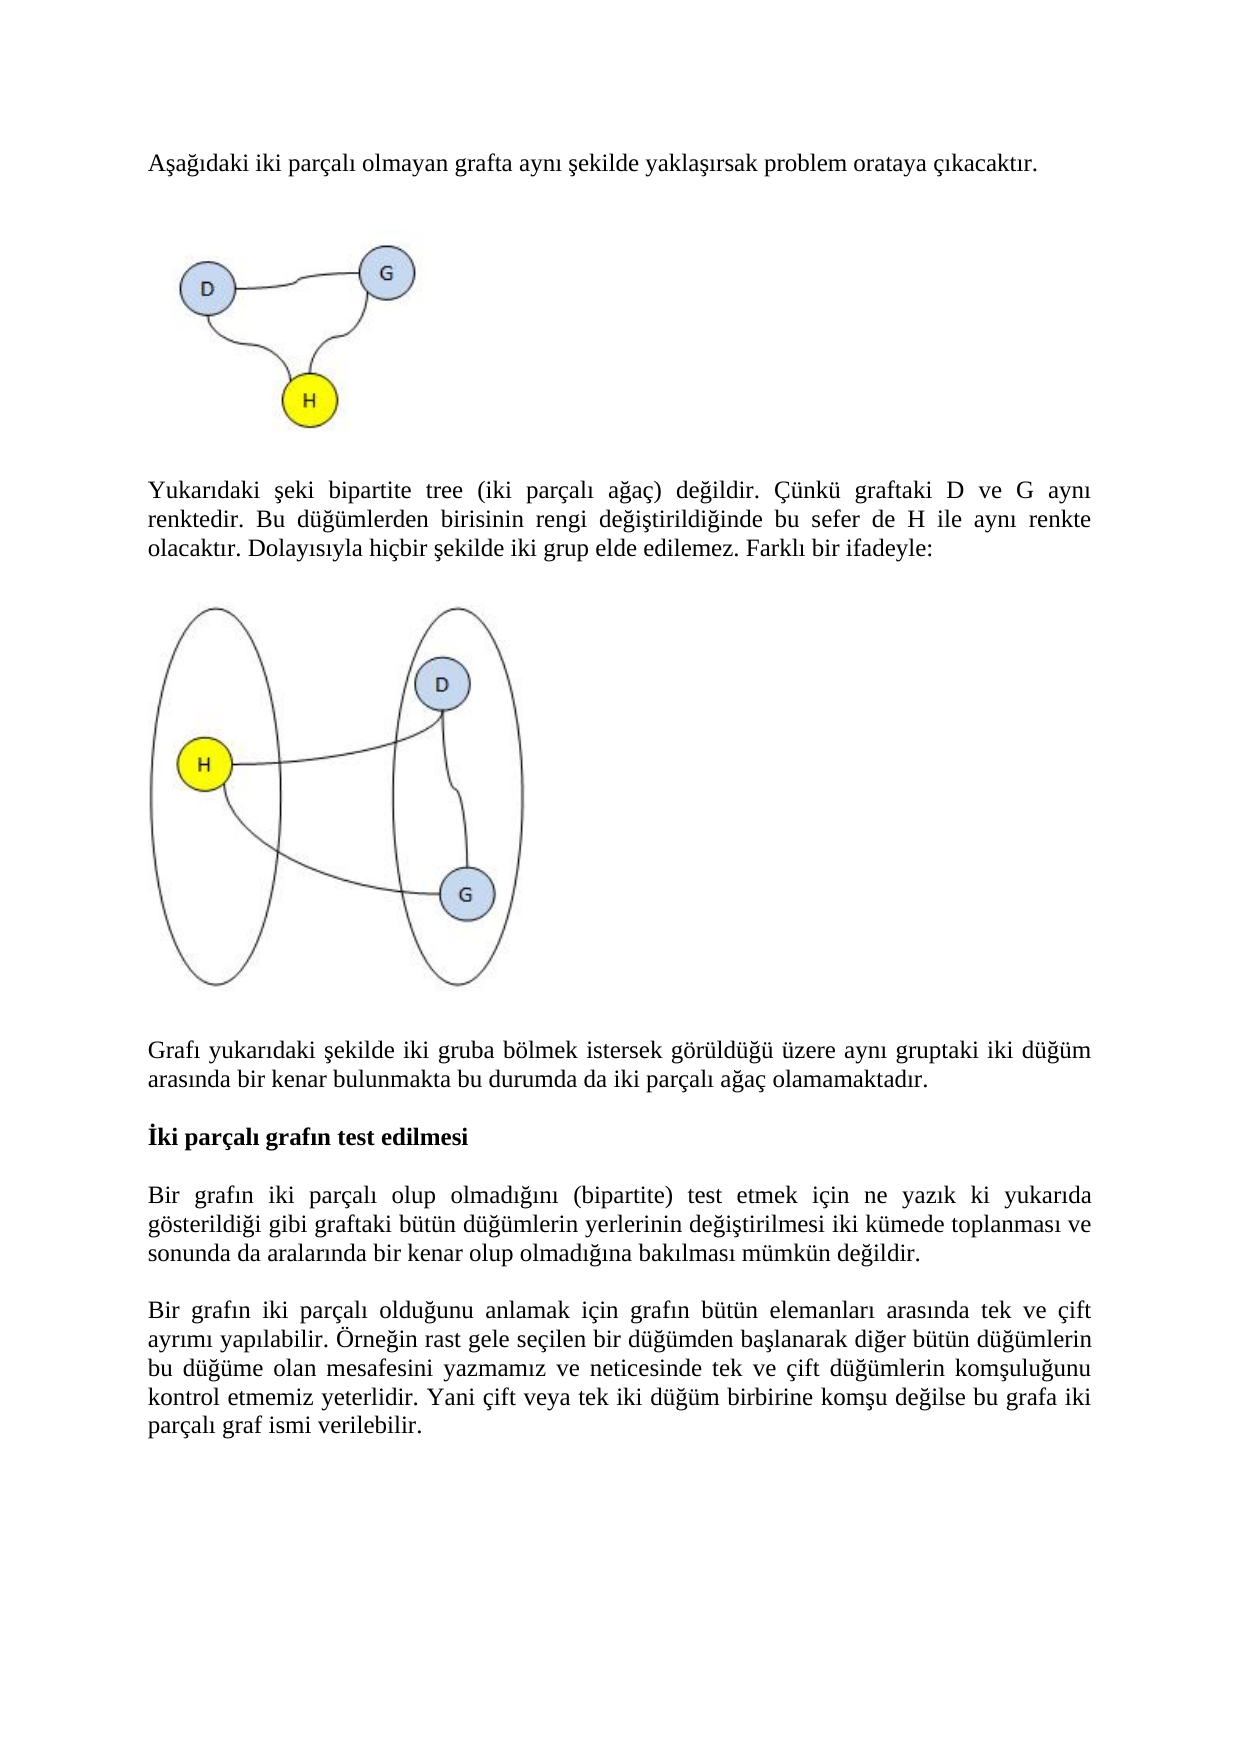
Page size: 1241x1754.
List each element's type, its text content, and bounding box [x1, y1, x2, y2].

text Bir grafın iki parçalı olup olmadığını (bipartite) test etmek için ne yazık ki yukarıda gösterildiği gibi graftaki bütün düğümlerin yerlerinin değiştirilmesi iki kümede toplanması ve sonunda da aralarında bir kenar olup olmadığına bakılması mümkün değildir. [148, 1180, 1093, 1266]
text İki parçalı grafın test edilmesi [148, 1122, 1093, 1151]
picture [147, 205, 436, 447]
text Bir grafın iki parçalı olduğunu anlamak için grafın bütün elemanları arasında tek ve çift ayrımı yapılabilir. Örneğin rast gele seçilen bir düğümden başlanarak diğer bütün düğümlerin bu düğüme olan mesafesini yazmamız ve neticesinde tek ve çift düğümlerin komşuluğunu kontrol etmemiz yeterlidir. Yani çift veya tek iki düğüm birbirine komşu değilse bu grafa iki parçalı graf ismi verilebilir. [148, 1296, 1093, 1439]
text Yukarıdaki şeki bipartite tree (iki parçalı ağaç) değildir. Çünkü graftaki D ve G aynı renktedir. Bu düğümlerden birisinin rengi değiştirildiğinde bu sefer de H ile aynı renkte olacaktır. Dolayısıyla hiçbir şekilde iki grup elde edilemez. Farklı bir ifadeyle: [148, 475, 1093, 562]
picture [147, 590, 529, 1007]
text Aşağıdaki iki parçalı olmayan grafta aynı şekilde yaklaşırsak problem orataya çıkacaktır. [148, 148, 1093, 176]
text Grafı yukarıdaki şekilde iki gruba bölmek istersek görüldüğü üzere aynı gruptaki iki düğüm arasında bir kenar bulunmakta bu durumda da iki parçalı ağaç olamamaktadır. [148, 1036, 1093, 1093]
